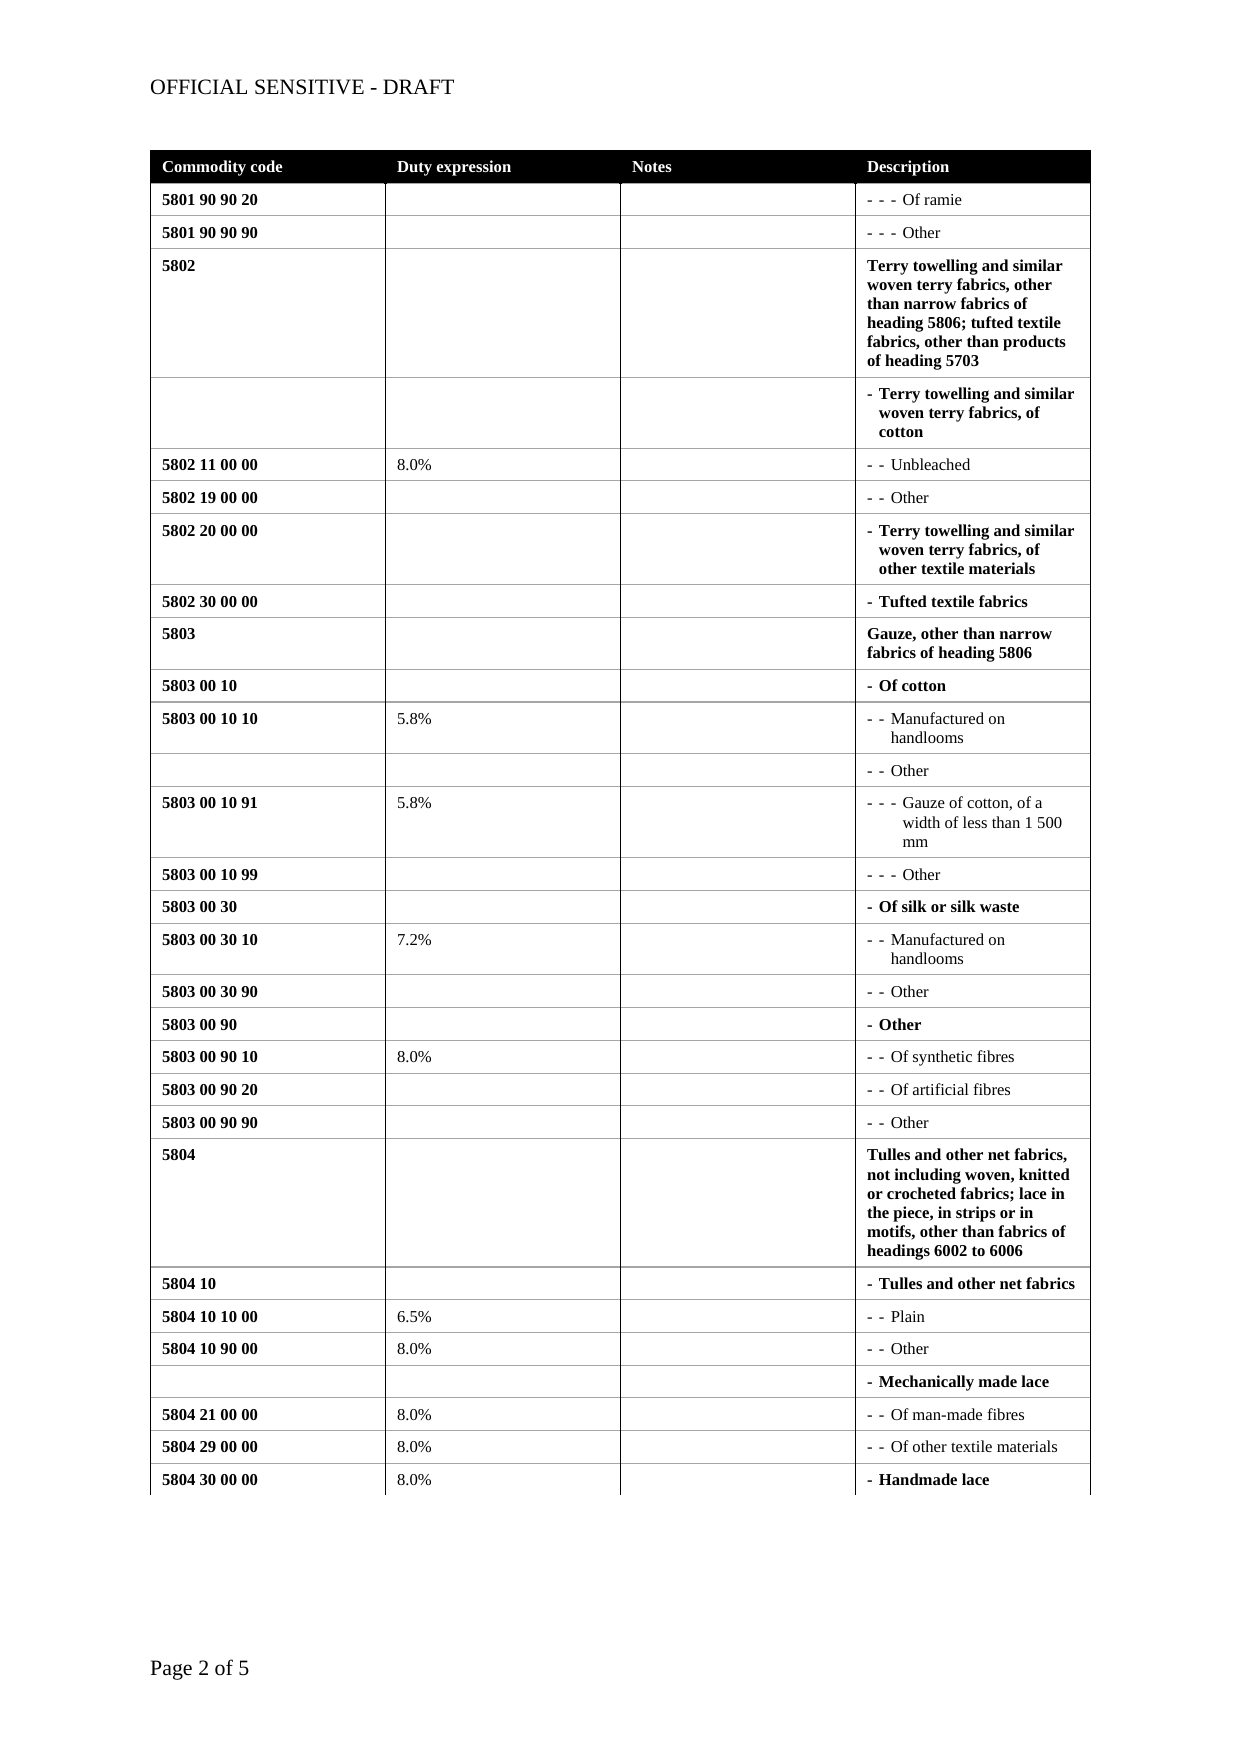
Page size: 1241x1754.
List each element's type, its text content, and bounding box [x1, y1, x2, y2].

table_cell 5804 10 [151, 1268, 385, 1299]
table_cell - - Of man-made fibres [856, 1398, 1090, 1430]
table_cell 5803 00 10 91 [151, 787, 385, 857]
table_cell 5802 20 00 00 [151, 514, 385, 584]
table_cell 5803 00 10 99 [151, 858, 385, 890]
table_cell - - Other [856, 975, 1090, 1007]
table_cell [386, 975, 620, 1007]
table_cell - - Manufactured on handlooms [856, 924, 1090, 974]
table_cell 5804 29 00 00 [151, 1431, 385, 1463]
table_cell 8.0% [386, 1041, 620, 1072]
table_cell [386, 858, 620, 890]
table_cell 5804 21 00 00 [151, 1398, 385, 1430]
table_cell [621, 1268, 855, 1299]
table_cell 5.8% [386, 787, 620, 857]
table_cell - - Other [856, 1333, 1090, 1364]
table_cell Tulles and other net fabrics, not including woven, knitted or crocheted fabrics; lace in the piece, in strips or in motifs, other than fabrics of headings 6002 to 6006 [856, 1139, 1090, 1266]
table_cell - - Other [856, 481, 1090, 513]
table_cell 5802 11 00 00 [151, 449, 385, 480]
table_cell 5802 30 00 00 [151, 585, 385, 617]
table_cell [386, 378, 620, 448]
table_cell - Terry towelling and similar woven terry fabrics, of other textile materials [856, 514, 1090, 584]
table_cell [386, 514, 620, 584]
table_cell [621, 1464, 855, 1495]
table_cell [386, 1008, 620, 1040]
table_cell [621, 449, 855, 480]
table_cell [386, 754, 620, 786]
table_cell [621, 1333, 855, 1364]
table_cell 7.2% [386, 924, 620, 974]
table_cell - - Manufactured on handlooms [856, 703, 1090, 753]
table_cell - - - Gauze of cotton, of a width of less than 1 500 mm [856, 787, 1090, 857]
table_cell 5803 00 30 90 [151, 975, 385, 1007]
table_cell - Handmade lace [856, 1464, 1090, 1495]
table_cell [621, 1366, 855, 1397]
table_cell [621, 1431, 855, 1463]
table_cell [621, 1041, 855, 1072]
table_cell [386, 184, 620, 215]
table_cell [621, 585, 855, 617]
table_cell 8.0% [386, 1431, 620, 1463]
table_cell [621, 514, 855, 584]
table_cell [621, 858, 855, 890]
table_cell - - Other [856, 1106, 1090, 1138]
table_cell 5803 00 10 [151, 670, 385, 701]
table_cell - - Of other textile materials [856, 1431, 1090, 1463]
table_cell [151, 378, 385, 448]
table_cell [386, 585, 620, 617]
table_cell [386, 618, 620, 669]
table_cell [386, 249, 620, 377]
table_cell [621, 1398, 855, 1430]
table_cell [621, 378, 855, 448]
table_header Commodity code [151, 151, 384, 183]
table_cell 5.8% [386, 703, 620, 753]
table_cell 8.0% [386, 1464, 620, 1495]
table_cell - Tufted textile fabrics [856, 585, 1090, 617]
table_cell [621, 787, 855, 857]
table_cell - - - Other [856, 858, 1090, 890]
table_cell 8.0% [386, 1398, 620, 1430]
table_cell - Of silk or silk waste [856, 891, 1090, 922]
table_cell - Terry towelling and similar woven terry fabrics, of cotton [856, 378, 1090, 448]
table_cell 8.0% [386, 449, 620, 480]
table_cell [621, 618, 855, 669]
table_cell [386, 891, 620, 922]
table_cell [621, 216, 855, 248]
table_cell 5803 [151, 618, 385, 669]
table_cell 5804 30 00 00 [151, 1464, 385, 1495]
table_cell [386, 1074, 620, 1105]
table_header Description [857, 151, 1090, 183]
table_cell 6.5% [386, 1300, 620, 1332]
table_cell - Mechanically made lace [856, 1366, 1090, 1397]
table_cell - - Of synthetic fibres [856, 1041, 1090, 1072]
table_cell 5803 00 90 90 [151, 1106, 385, 1138]
table_cell [621, 754, 855, 786]
table_cell [621, 1300, 855, 1332]
table_cell [621, 1139, 855, 1266]
table_cell [621, 481, 855, 513]
table_cell 5803 00 30 [151, 891, 385, 922]
table_cell - Tulles and other net fabrics [856, 1268, 1090, 1299]
table_cell 5803 00 30 10 [151, 924, 385, 974]
table_cell 5803 00 90 20 [151, 1074, 385, 1105]
table_cell - Of cotton [856, 670, 1090, 701]
table_cell [386, 670, 620, 701]
table_cell [386, 1106, 620, 1138]
table_cell 5804 10 10 00 [151, 1300, 385, 1332]
table_header Notes [622, 151, 854, 183]
table_cell [621, 184, 855, 215]
table_cell - - Of artificial fibres [856, 1074, 1090, 1105]
table_cell 5803 00 90 10 [151, 1041, 385, 1072]
table_cell [621, 249, 855, 377]
table_cell [621, 891, 855, 922]
table_cell [621, 670, 855, 701]
table_header Duty expression [387, 151, 619, 183]
table_cell [386, 1366, 620, 1397]
table_cell [386, 216, 620, 248]
table_cell 5803 00 90 [151, 1008, 385, 1040]
table_cell [151, 1366, 385, 1397]
table_cell [386, 1139, 620, 1266]
table_cell Terry towelling and similar woven terry fabrics, other than narrow fabrics of heading 5806; tufted textile fabrics, other than products of heading 5703 [856, 249, 1090, 377]
table_cell [621, 924, 855, 974]
table_cell [621, 1106, 855, 1138]
table_cell 5802 [151, 249, 385, 377]
table_cell [621, 1074, 855, 1105]
table_cell [386, 1268, 620, 1299]
table_cell - - - Of ramie [856, 184, 1090, 215]
table_cell [621, 975, 855, 1007]
table_cell 5804 10 90 00 [151, 1333, 385, 1364]
table_cell [621, 1008, 855, 1040]
table_cell - - Other [856, 754, 1090, 786]
table_cell Gauze, other than narrow fabrics of heading 5806 [856, 618, 1090, 669]
table_cell 5801 90 90 90 [151, 216, 385, 248]
table_cell 5802 19 00 00 [151, 481, 385, 513]
table_cell [386, 481, 620, 513]
table_cell - - Unbleached [856, 449, 1090, 480]
table_cell 8.0% [386, 1333, 620, 1364]
table_cell 5803 00 10 10 [151, 703, 385, 753]
table_cell - - - Other [856, 216, 1090, 248]
table_cell - Other [856, 1008, 1090, 1040]
table_cell 5801 90 90 20 [151, 184, 385, 215]
table_cell [621, 703, 855, 753]
table_cell 5804 [151, 1139, 385, 1266]
table_cell - - Plain [856, 1300, 1090, 1332]
table_cell [151, 754, 385, 786]
